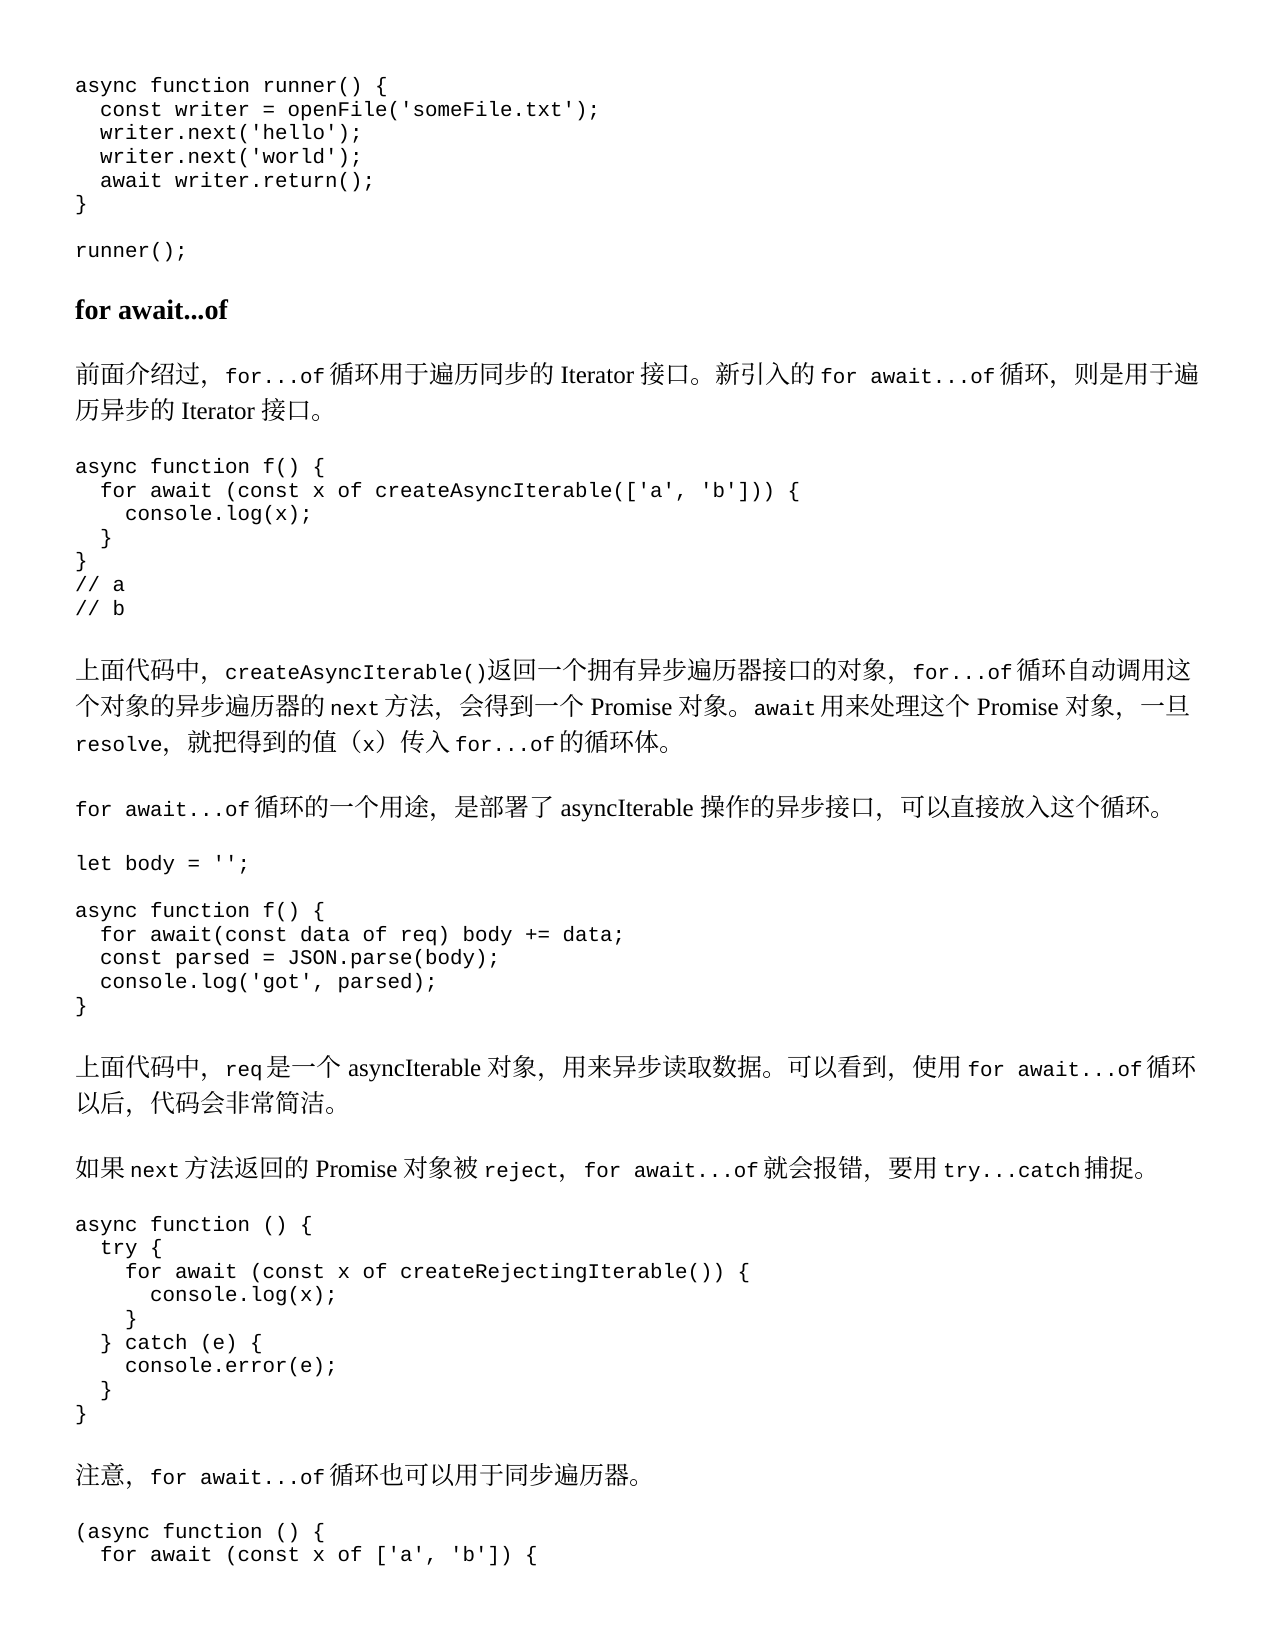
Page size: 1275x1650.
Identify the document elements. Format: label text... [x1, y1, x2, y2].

text for await (const x of createAsyncIterable(['a', 'b'])) { [75, 479, 1200, 503]
text // b [75, 598, 1200, 621]
text // a [75, 574, 1200, 598]
text for await(const data of req) body += data; [75, 924, 1200, 947]
text 注意，for await...of循环也可以用于同步遍历器。 [75, 1456, 1200, 1491]
text } [75, 193, 1200, 217]
text (async function () { [75, 1521, 1200, 1544]
text 上面代码中，req是一个 asyncIterable 对象，用来异步读取数据。可以看到，使用for await...of循环以后，代码会非常简洁。 [75, 1047, 1200, 1119]
text for await...of循环的一个用途，是部署了 asyncIterable 操作的异步接口，可以直接放入这个循环。 [75, 788, 1200, 823]
text } [75, 1379, 1200, 1403]
text let body = ''; [75, 853, 1200, 876]
text 前面介绍过，for...of循环用于遍历同步的 Iterator 接口。新引入的for await...of循环，则是用于遍历异步的 Iterator 接口。 [75, 355, 1200, 427]
text } catch (e) { [75, 1332, 1200, 1355]
text const writer = openFile('someFile.txt'); [75, 99, 1200, 122]
text } [75, 527, 1200, 551]
text async function f() { [75, 900, 1200, 924]
text console.log('got', parsed); [75, 971, 1200, 994]
text try { [75, 1237, 1200, 1261]
text console.log(x); [75, 503, 1200, 527]
text async function f() { [75, 456, 1200, 479]
text runner(); [75, 241, 1200, 264]
text console.log(x); [75, 1284, 1200, 1308]
text 上面代码中，createAsyncIterable()返回一个拥有异步遍历器接口的对象，for...of循环自动调用这个对象的异步遍历器的next方法，会得到一个 Promise 对象。await用来处理这个 Promise 对象，一旦resolve，就把得到的值（x）传入for...of的循环体。 [75, 651, 1200, 758]
text async function runner() { [75, 75, 1200, 99]
text async function () { [75, 1213, 1200, 1237]
text } [75, 1308, 1200, 1332]
text console.error(e); [75, 1355, 1200, 1379]
text for await (const x of createRejectingIterable()) { [75, 1261, 1200, 1284]
text const parsed = JSON.parse(body); [75, 947, 1200, 971]
text } [75, 551, 1200, 574]
text for await (const x of ['a', 'b']) { [75, 1544, 1200, 1568]
text } [75, 994, 1200, 1018]
text 如果next方法返回的 Promise 对象被reject，for await...of就会报错，要用try...catch捕捉。 [75, 1148, 1200, 1184]
subtitle for await...of [75, 293, 1200, 326]
text writer.next('hello'); [75, 122, 1200, 146]
text writer.next('world'); [75, 146, 1200, 169]
text } [75, 1403, 1200, 1426]
text await writer.return(); [75, 169, 1200, 193]
